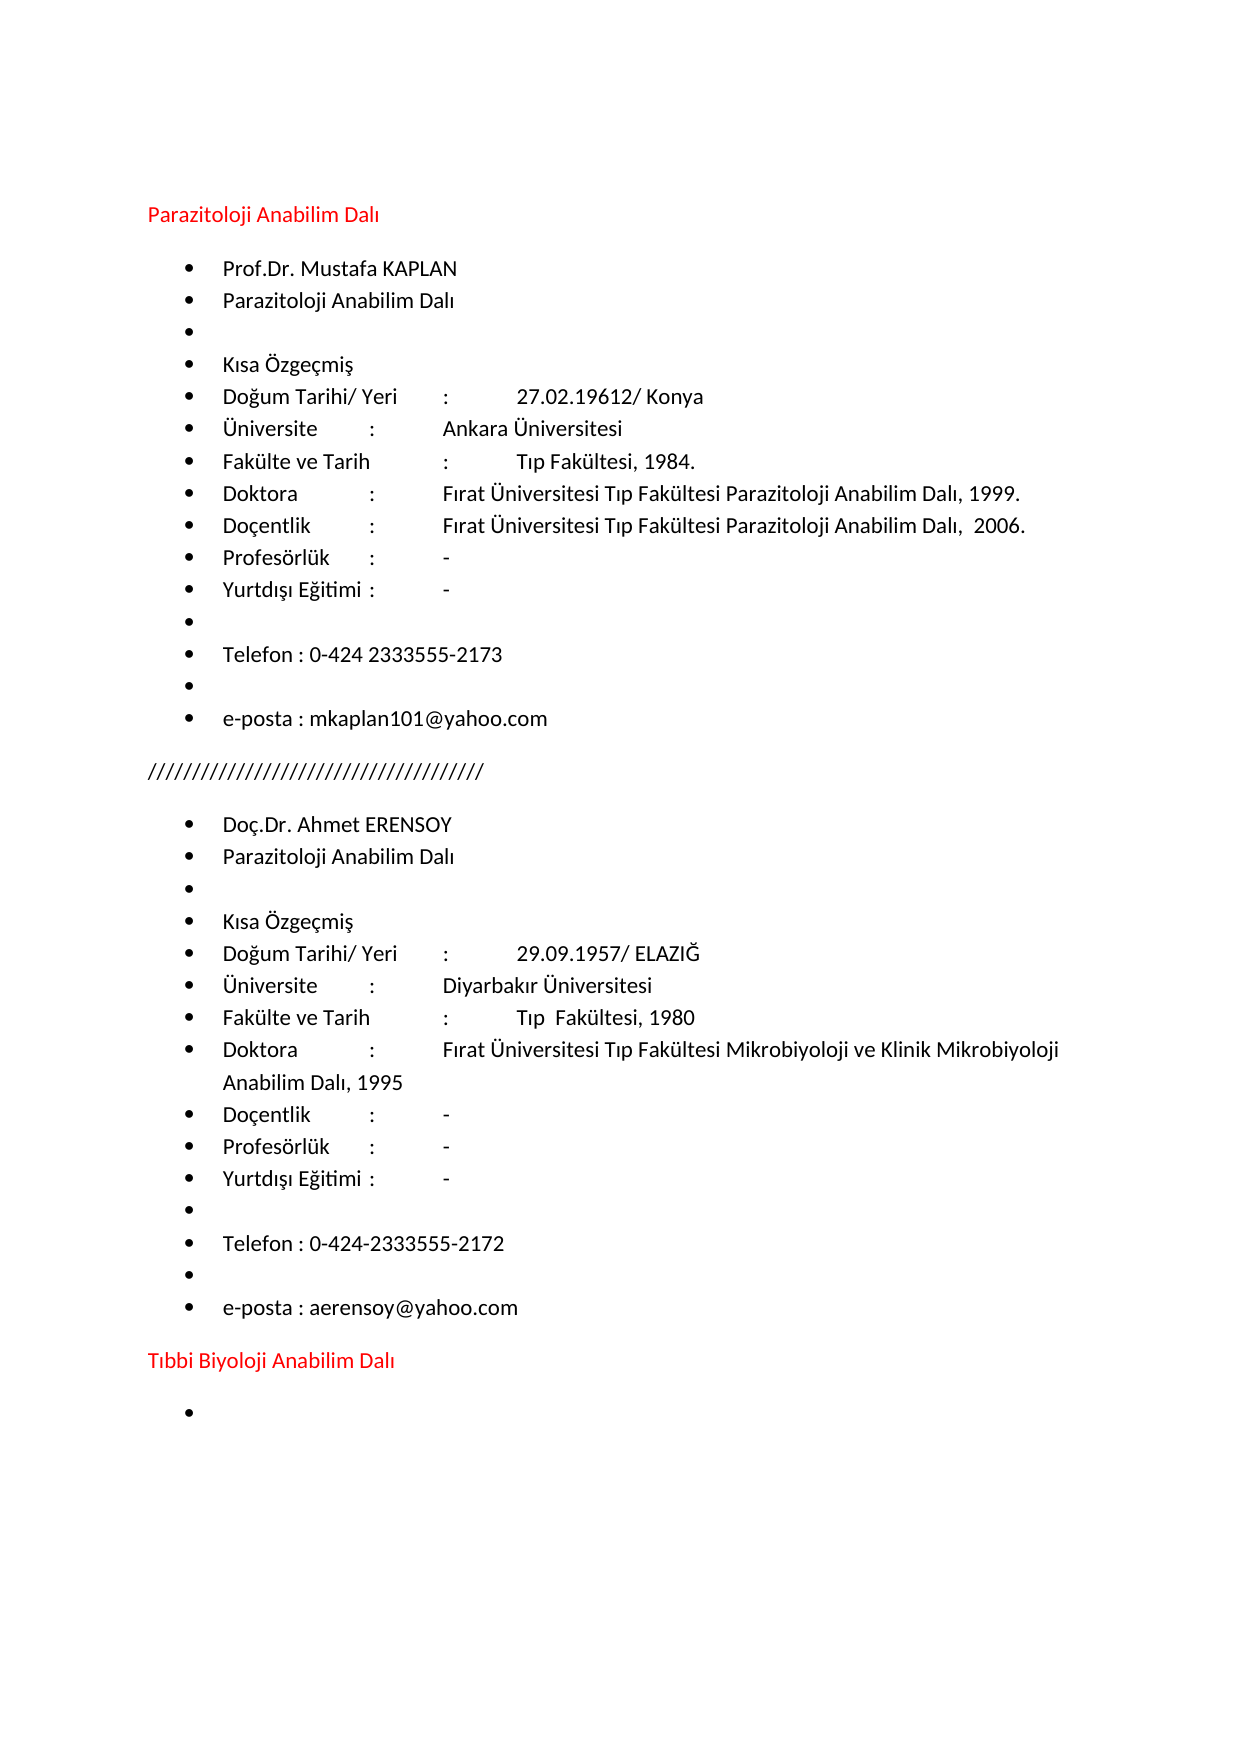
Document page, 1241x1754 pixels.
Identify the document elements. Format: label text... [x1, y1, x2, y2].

list Doğum Tarihi/ Yeri : 29.09.1957/ ELAZIĞ [185, 939, 1093, 967]
list Doktora : Fırat Üniversitesi Tıp Fakültesi Mikrobiyoloji ve Klinik Mikrobiyoloji Anabilim Dalı, 1995 [185, 1036, 1093, 1096]
list e-posta : mkaplan101@yahoo.com [185, 704, 1093, 732]
list Doğum Tarihi/ Yeri : 27.02.19612/ Konya [185, 382, 1093, 410]
list Üniversite : Ankara Üniversitesi [185, 414, 1093, 443]
list Doç.Dr. Ahmet ERENSOY [185, 810, 1093, 838]
list Doçentlik : Fırat Üniversitesi Tıp Fakültesi Parazitoloji Anabilim Dalı, 2006. [185, 511, 1093, 539]
list e-posta : aerensoy@yahoo.com [185, 1293, 1093, 1321]
text ////////////////////////////////////// [148, 757, 1093, 785]
list Parazitoloji Anabilim Dalı [185, 286, 1093, 314]
list Prof.Dr. Mustafa KAPLAN [185, 254, 1093, 282]
text Parazitoloji Anabilim Dalı [148, 201, 1093, 229]
list Yurtdışı Eğitimi : - [185, 1164, 1093, 1192]
text Tıbbi Biyoloji Anabilim Dalı [148, 1346, 1093, 1374]
list Profesörlük : - [185, 543, 1093, 571]
list Fakülte ve Tarih : Tıp Fakültesi, 1984. [185, 447, 1093, 475]
list Fakülte ve Tarih : Tıp Fakültesi, 1980 [185, 1003, 1093, 1031]
list Üniversite : Diyarbakır Üniversitesi [185, 971, 1093, 999]
list Yurtdışı Eğitimi : - [185, 576, 1093, 603]
list Telefon : 0-424 2333555-2173 [185, 640, 1093, 668]
list Telefon : 0-424-2333555-2172 [185, 1229, 1093, 1257]
list Doçentlik : - [185, 1100, 1093, 1128]
list Parazitoloji Anabilim Dalı [185, 842, 1093, 871]
list Kısa Özgeçmiş [185, 907, 1093, 935]
list Kısa Özgeçmiş [185, 350, 1093, 378]
list Doktora : Fırat Üniversitesi Tıp Fakültesi Parazitoloji Anabilim Dalı, 1999. [185, 479, 1093, 507]
list Profesörlük : - [185, 1132, 1093, 1160]
